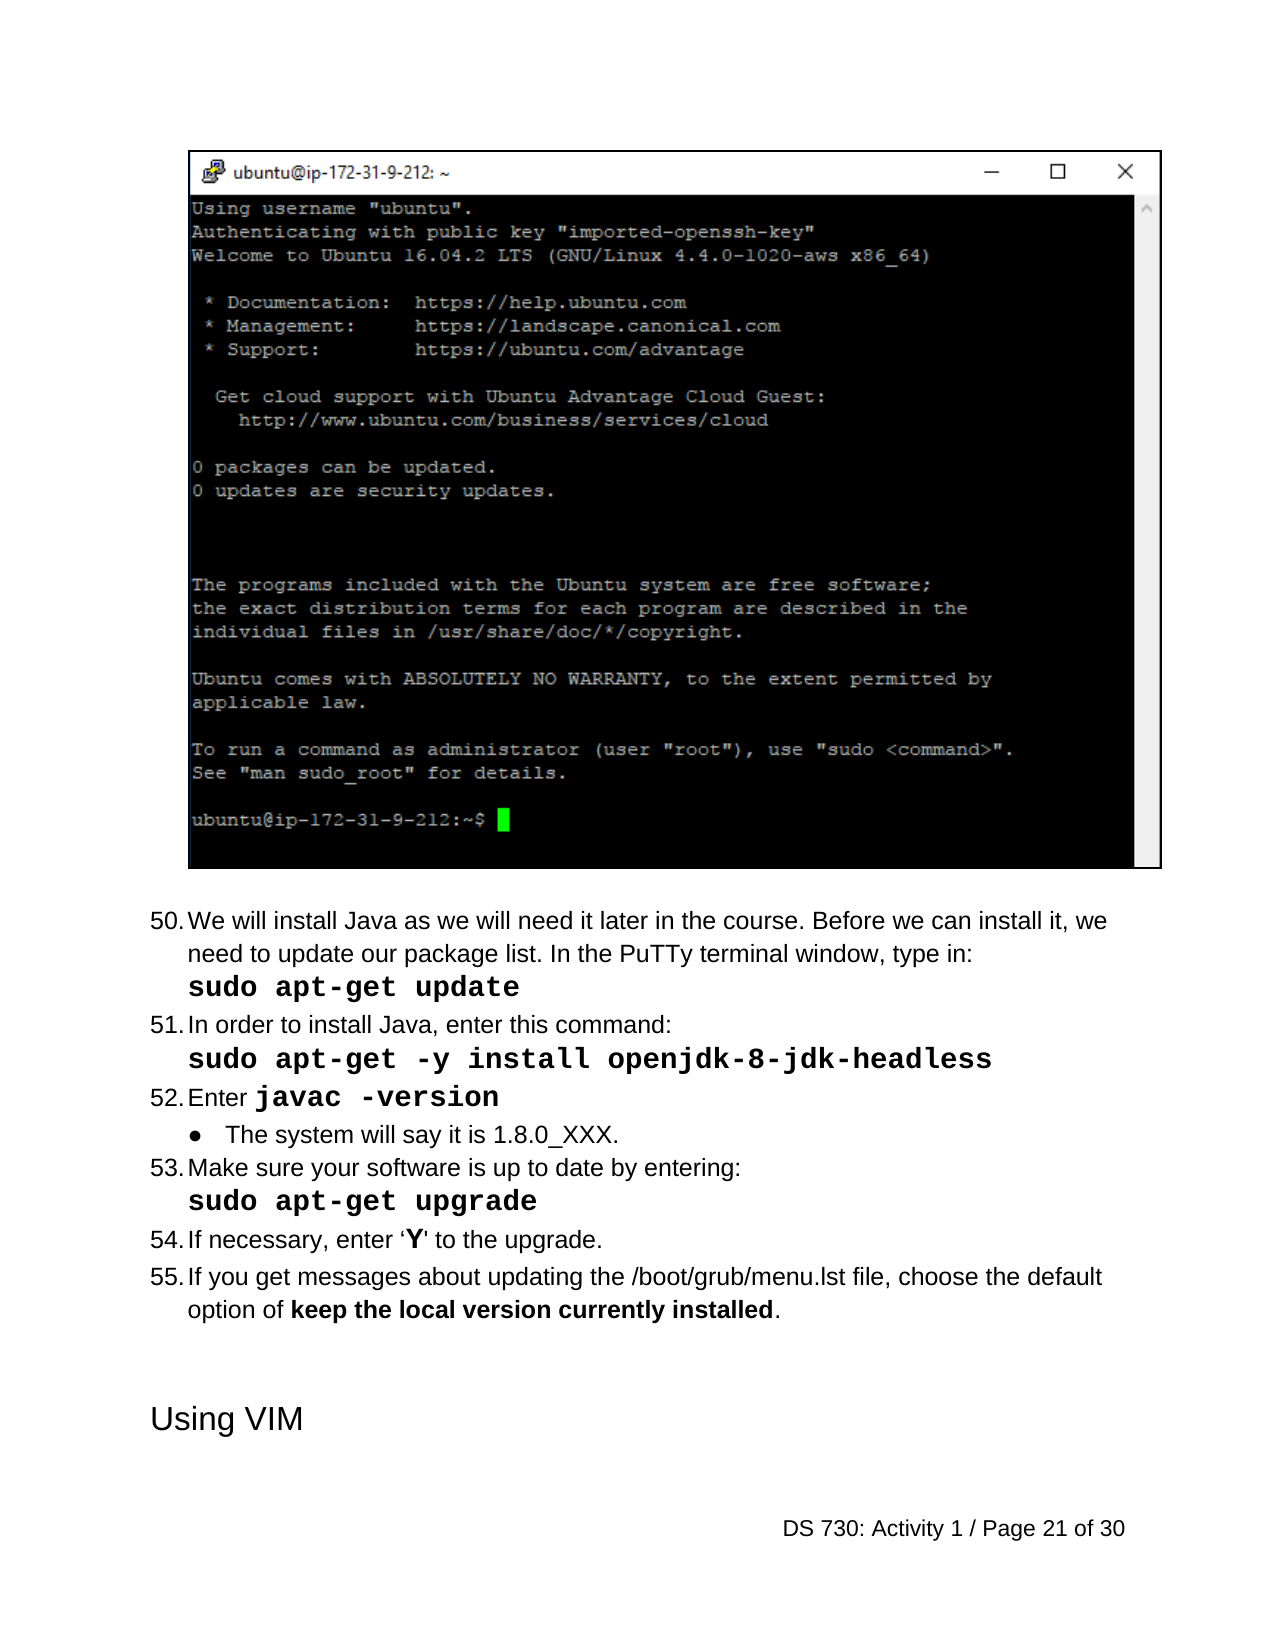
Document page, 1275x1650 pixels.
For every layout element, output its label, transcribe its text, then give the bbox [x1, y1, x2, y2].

list If you get messages about updating the /boot/grub/menu.lst file, choose the default option of keep the local version currently installed. [150, 1262, 1125, 1324]
subtitle Using VIM [150, 1399, 1125, 1437]
list If necessary, enter ‘Y' to the upgrade. [150, 1224, 1125, 1257]
list We will install Java as we will need it later in the course. Before we can install it, we need to update our package list. In the PuTTy terminal window, type in: sudo apt-get update [150, 906, 1125, 1005]
picture [190, 152, 1160, 867]
list Enter javac -version [150, 1082, 1125, 1115]
list In order to install Java, enter this command: sudo apt-get -y install openjdk-8-jdk-headless [150, 1010, 1125, 1077]
list The system will say it is 1.8.0_XXX. [187, 1120, 1125, 1148]
list Make sure your software is up to date by entering: sudo apt-get upgrade [150, 1153, 1125, 1219]
